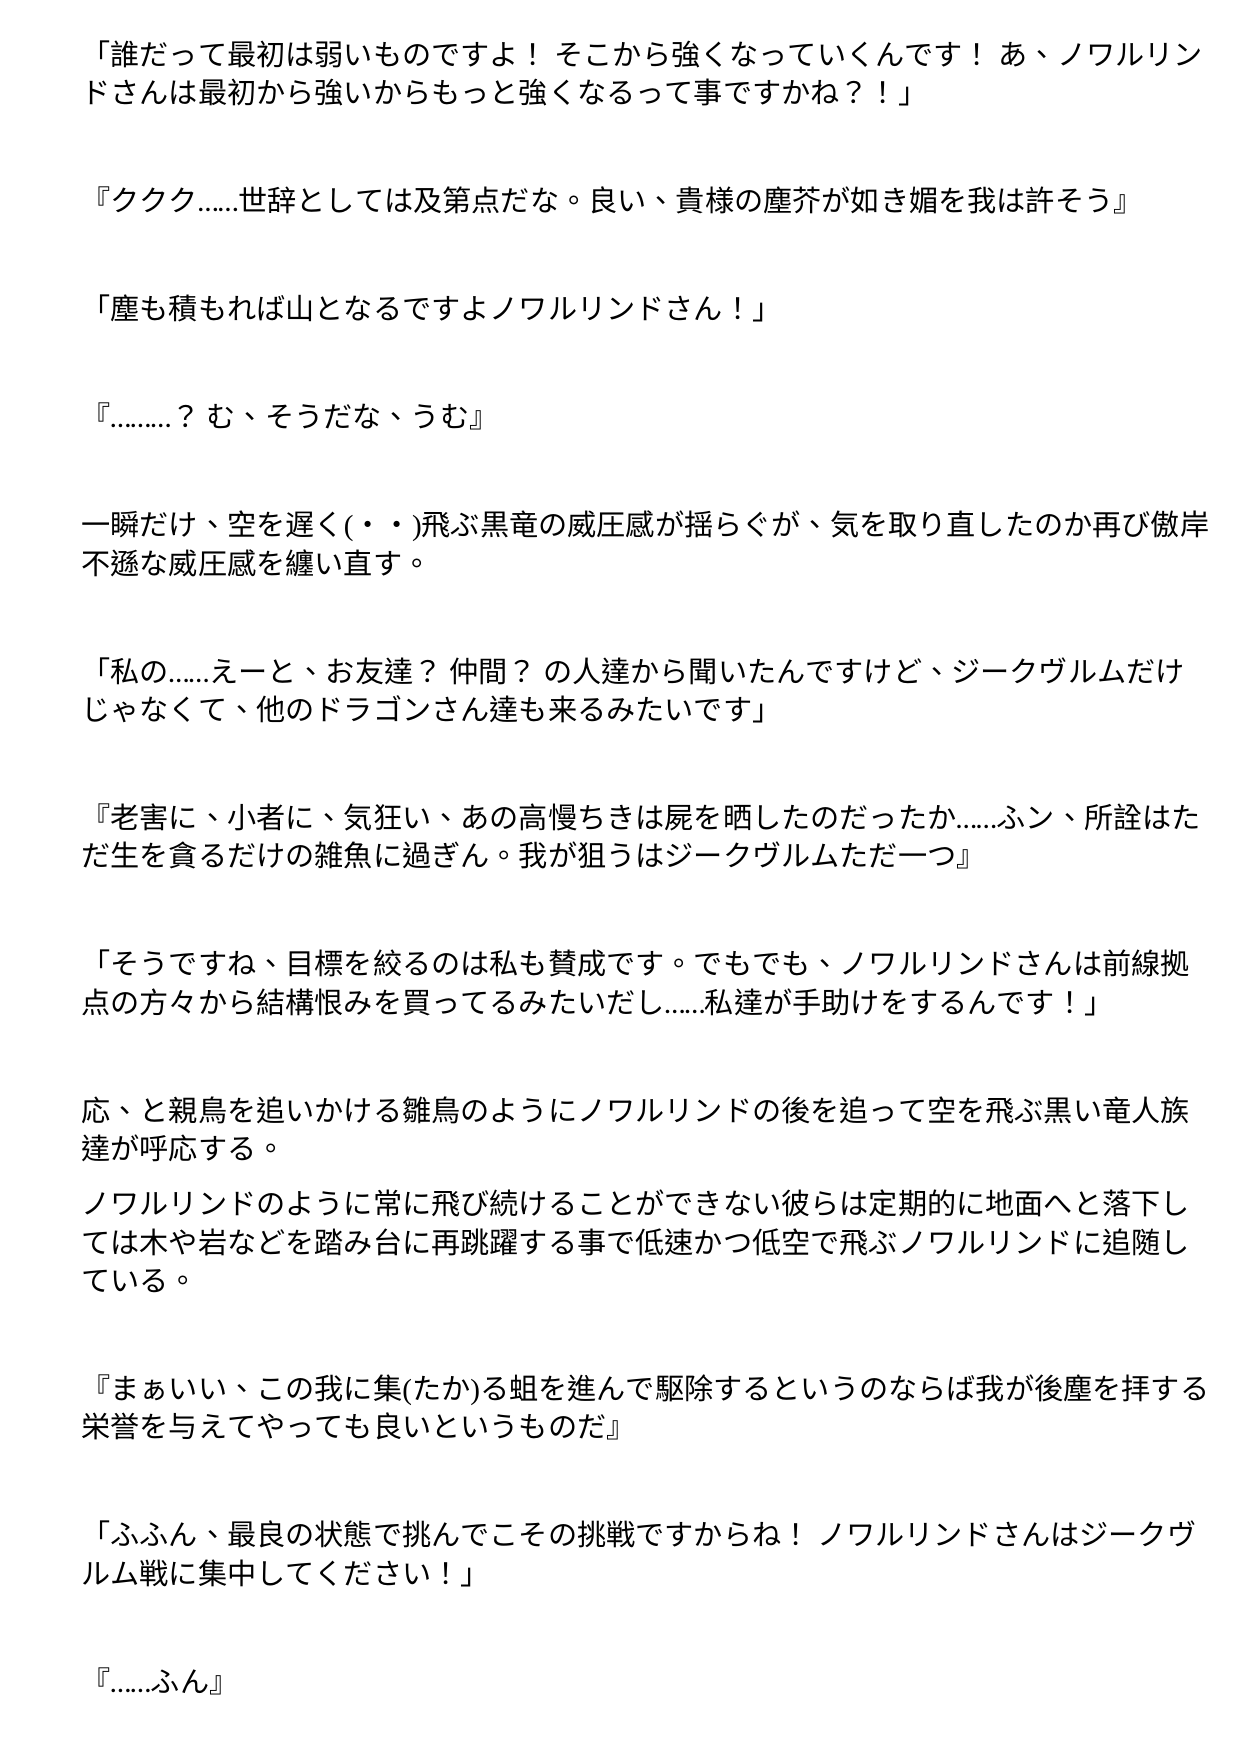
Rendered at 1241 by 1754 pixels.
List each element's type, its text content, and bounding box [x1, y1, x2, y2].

text 『まぁいい、この我に集(たか)る蛆を進んで駆除するというのならば我が後塵を拝する栄誉を与えてやっても良いというものだ』 [81, 1371, 1215, 1445]
text 「ふふん、最良の状態で挑んでこその挑戦ですからね！ ノワルリンドさんはジークヴルム戦に集中してください！」 [81, 1517, 1215, 1591]
text 「塵も積もれば山となるですよノワルリンドさん！」 [81, 291, 1215, 327]
text 「私の……えーと、お友達？ 仲間？ の人達から聞いたんですけど、ジークヴルムだけじゃなくて、他のドラゴンさん達も来るみたいです」 [81, 654, 1215, 728]
text 『ククク……世辞としては及第点だな。良い、貴様の塵芥が如き媚を我は許そう』 [81, 183, 1215, 219]
text 『………？ む、そうだな、うむ』 [81, 399, 1215, 435]
text 『老害に、小者に、気狂い、あの高慢ちきは屍を晒したのだったか……ふン、所詮はただ生を貪るだけの雑魚に過ぎん。我が狙うはジークヴルムただ一つ』 [81, 800, 1215, 874]
text 「そうですね、目標を絞るのは私も賛成です。でもでも、ノワルリンドさんは前線拠点の方々から結構恨みを買ってるみたいだし……私達が手助けをするんです！」 [81, 946, 1215, 1020]
text 一瞬だけ、空を遅く(・・)飛ぶ黒竜の威圧感が揺らぐが、気を取り直したのか再び傲岸不遜な威圧感を纏い直す。 [81, 507, 1215, 581]
text ノワルリンドのように常に飛び続けることができない彼らは定期的に地面へと落下しては木や岩などを踏み台に再跳躍する事で低速かつ低空で飛ぶノワルリンドに追随している。 [81, 1186, 1215, 1299]
text 『……ふん』 [81, 1664, 1215, 1699]
text 「誰だって最初は弱いものですよ！ そこから強くなっていくんです！ あ、ノワルリンドさんは最初から強いからもっと強くなるって事ですかね？！」 [81, 37, 1215, 111]
text 応、と親鳥を追いかける雛鳥のようにノワルリンドの後を追って空を飛ぶ黒い竜人族達が呼応する。 [81, 1093, 1215, 1167]
